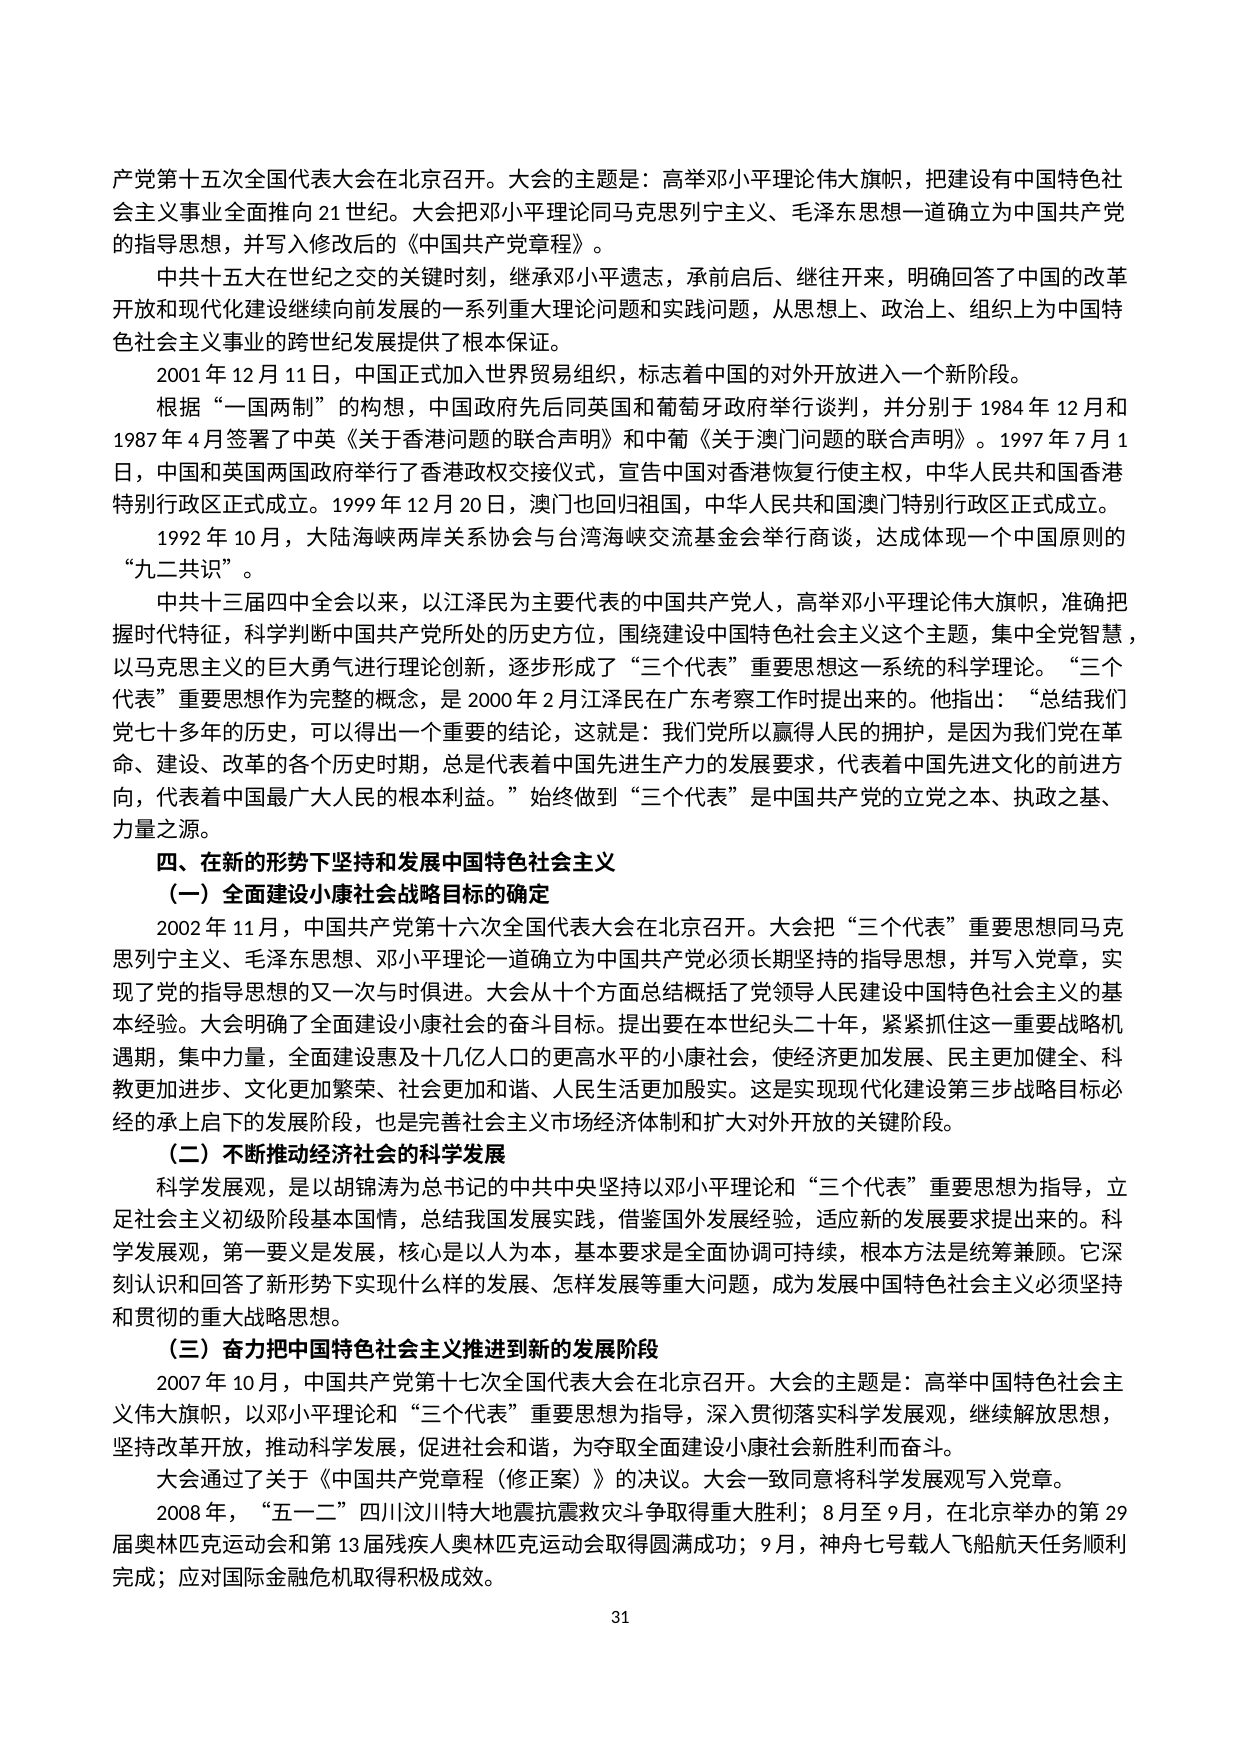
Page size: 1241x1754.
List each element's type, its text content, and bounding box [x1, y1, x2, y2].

text 1992年10月，大陆海峡两岸关系协会与台湾海峡交流基金会举行商谈，达成体现一个中国原则的“九二共识”。 [112, 519, 1128, 584]
text 大会通过了关于《中国共产党章程（修正案）》的决议。大会一致同意将科学发展观写入党章。 [112, 1462, 1128, 1494]
text 中共十三届四中全会以来，以江泽民为主要代表的中国共产党人，高举邓小平理论伟大旗帜，准确把握时代特征，科学判断中国共产党所处的历史方位，围绕建设中国特色社会主义这个主题，集中全党智慧，以马克思主义的巨大勇气进行理论创新，逐步形成了“三个代表”重要思想这一系统的科学理论。“三个代表”重要思想作为完整的概念，是2000年2月江泽民在广东考察工作时提出来的。他指出：“总结我们党七十多年的历史，可以得出一个重要的结论，这就是：我们党所以赢得人民的拥护，是因为我们党在革命、建设、改革的各个历史时期，总是代表着中国先进生产力的发展要求，代表着中国先进文化的前进方向，代表着中国最广大人民的根本利益。”始终做到“三个代表”是中国共产党的立党之本、执政之基、力量之源。 [112, 584, 1128, 844]
text 四、在新的形势下坚持和发展中国特色社会主义 [112, 844, 1128, 877]
text 2008年，“五一二”四川汶川特大地震抗震救灾斗争取得重大胜利；8月至9月，在北京举办的第29届奥林匹克运动会和第13届残疾人奥林匹克运动会取得圆满成功；9月，神舟七号载人飞船航天任务顺利完成；应对国际金融危机取得积极成效。 [112, 1494, 1128, 1592]
text （一）全面建设小康社会战略目标的确定 [112, 877, 1128, 909]
text 2001年12月11日，中国正式加入世界贸易组织，标志着中国的对外开放进入一个新阶段。 [112, 357, 1128, 389]
text （三）奋力把中国特色社会主义推进到新的发展阶段 [112, 1332, 1128, 1364]
text 科学发展观，是以胡锦涛为总书记的中共中央坚持以邓小平理论和“三个代表”重要思想为指导，立足社会主义初级阶段基本国情，总结我国发展实践，借鉴国外发展经验，适应新的发展要求提出来的。科学发展观，第一要义是发展，核心是以人为本，基本要求是全面协调可持续，根本方法是统筹兼顾。它深刻认识和回答了新形势下实现什么样的发展、怎样发展等重大问题，成为发展中国特色社会主义必须坚持和贯彻的重大战略思想。 [112, 1169, 1128, 1332]
text 2007年10月，中国共产党第十七次全国代表大会在北京召开。大会的主题是：高举中国特色社会主义伟大旗帜，以邓小平理论和“三个代表”重要思想为指导，深入贯彻落实科学发展观，继续解放思想，坚持改革开放，推动科学发展，促进社会和谐，为夺取全面建设小康社会新胜利而奋斗。 [112, 1364, 1128, 1462]
text 根据“一国两制”的构想，中国政府先后同英国和葡萄牙政府举行谈判，并分别于1984年12月和1987年4月签署了中英《关于香港问题的联合声明》和中葡《关于澳门问题的联合声明》。1997年7月1日，中国和英国两国政府举行了香港政权交接仪式，宣告中国对香港恢复行使主权，中华人民共和国香港特别行政区正式成立。1999年12月20日，澳门也回归祖国，中华人民共和国澳门特别行政区正式成立。 [112, 389, 1128, 519]
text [112, 162, 1128, 259]
text 2002年11月，中国共产党第十六次全国代表大会在北京召开。大会把“三个代表”重要思想同马克思列宁主义、毛泽东思想、邓小平理论一道确立为中国共产党必须长期坚持的指导思想，并写入党章，实现了党的指导思想的又一次与时俱进。大会从十个方面总结概括了党领导人民建设中国特色社会主义的基本经验。大会明确了全面建设小康社会的奋斗目标。提出要在本世纪头二十年，紧紧抓住这一重要战略机遇期，集中力量，全面建设惠及十几亿人口的更高水平的小康社会，使经济更加发展、民主更加健全、科教更加进步、文化更加繁荣、社会更加和谐、人民生活更加殷实。这是实现现代化建设第三步战略目标必经的承上启下的发展阶段，也是完善社会主义市场经济体制和扩大对外开放的关键阶段。 [112, 909, 1128, 1137]
text （二）不断推动经济社会的科学发展 [112, 1137, 1128, 1169]
text 中共十五大在世纪之交的关键时刻，继承邓小平遗志，承前启后、继往开来，明确回答了中国的改革开放和现代化建设继续向前发展的一系列重大理论问题和实践问题，从思想上、政治上、组织上为中国特色社会主义事业的跨世纪发展提供了根本保证。 [112, 259, 1128, 357]
